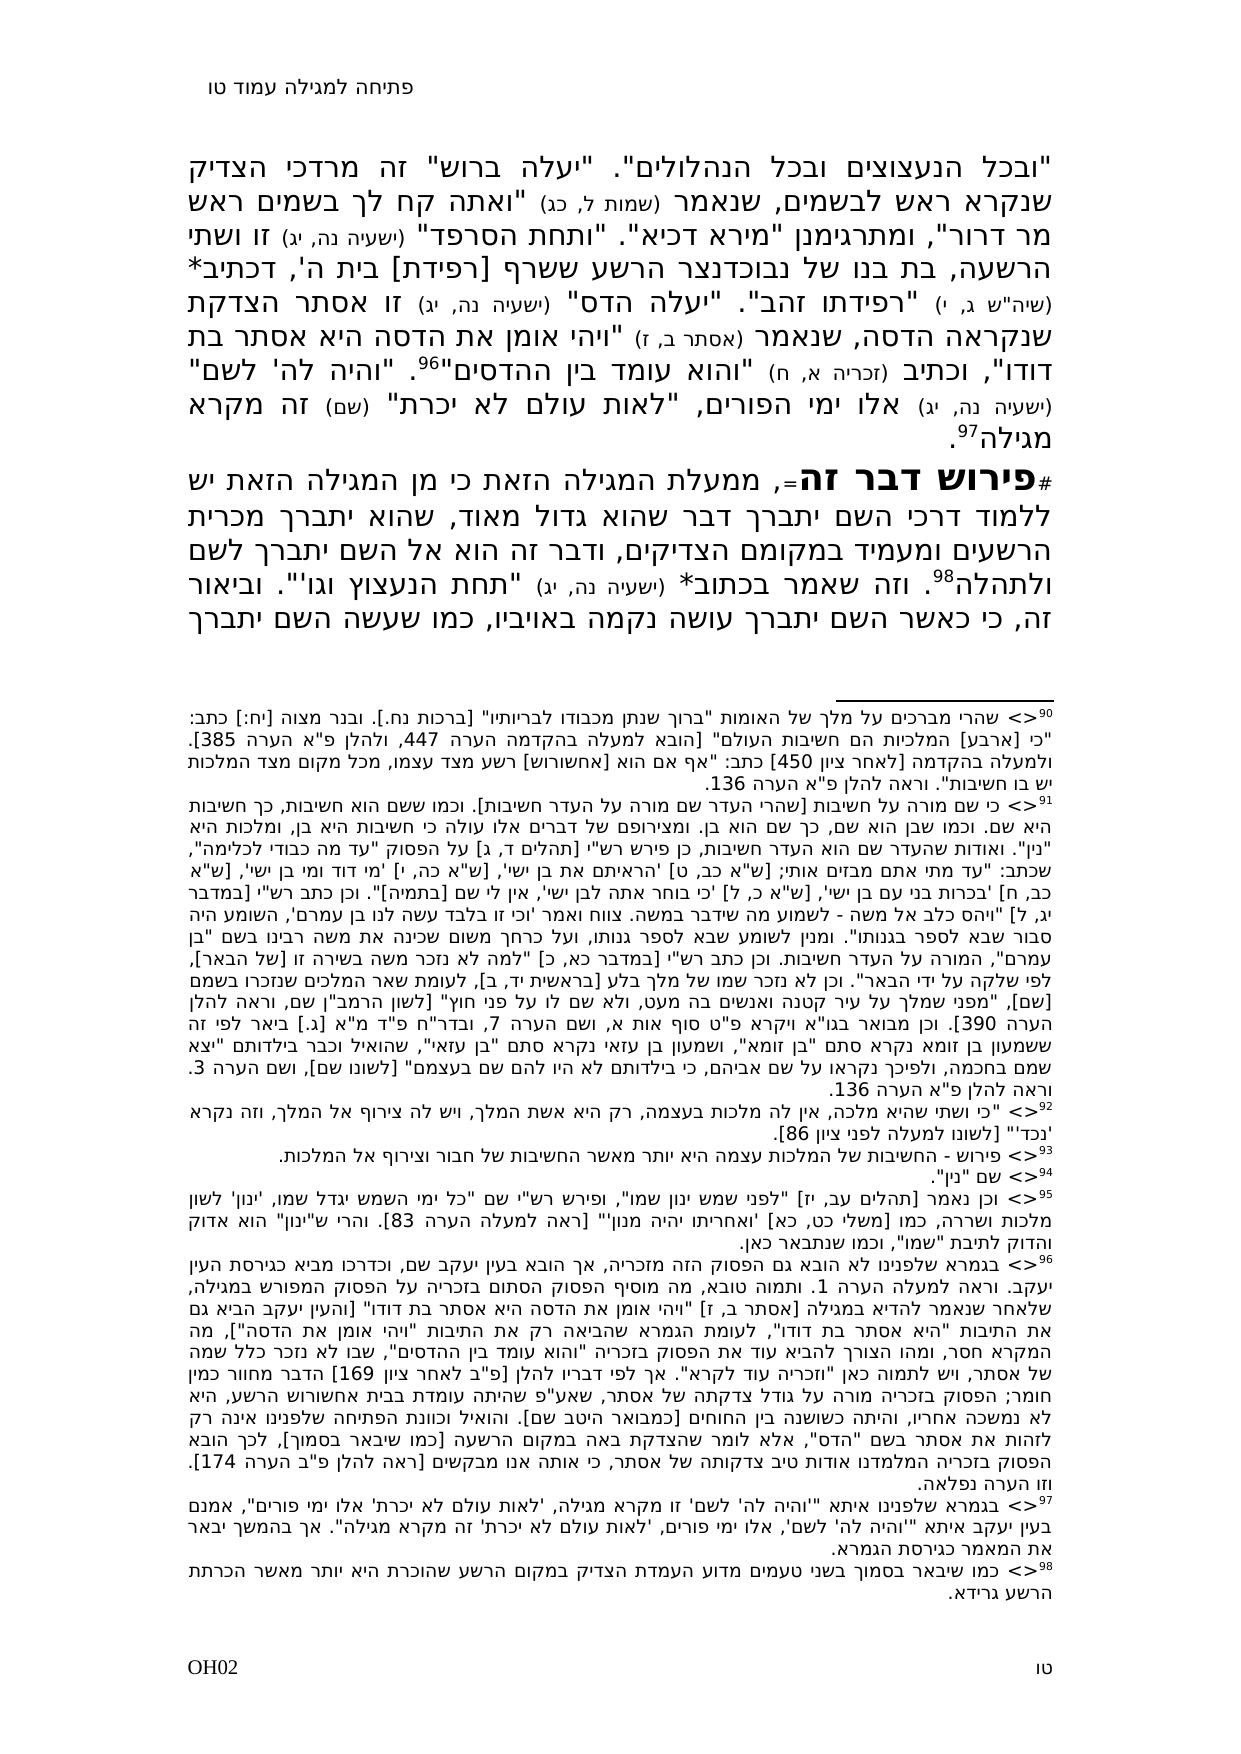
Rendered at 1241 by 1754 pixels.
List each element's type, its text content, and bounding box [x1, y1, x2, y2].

text #רבי שמואל בר נחמני= פתח לה פתחא להאי פרשתא מהכא (מגילה י:), "תחת הנעצוץ יעלה ברוש ותחת וגו'" (ישעיה נה, יג), "תחת הנעצוץ" זה המן הרשע שעשה עצמו עבודה זרה, דכתיב (ישעיה ז, יט) "ובכל הנעצוצים ובכל הנהלולים". "יעלה ברוש" זה מרדכי הצדיק שנקרא ראש לבשמים, שנאמר (שמות ל, כג) "ואתה קח לך בשמים ראש מר דרור", ומתרגימנן "מירא דכיא". "ותחת הסרפד" (ישעיה נה, יג) זו ושתי הרשעה, בת בנו של נבוכדנצר הרשע ששרף [רפידת] בית ה', דכתיב* (שיה"ש ג, י) "רפידתו זהב". "יעלה הדס" (ישעיה נה, יג) זו אסתר הצדקת שנקראה הדסה, שנאמר (אסתר ב, ז) "ויהי אומן את הדסה היא אסתר בת דודו", וכתיב (זכריה א, ח) "והוא עומד בין ההדסים". "והיה לה' לשם" (ישעיה נה, יג) אלו ימי הפורים, "לאות עולם לא יכרת" (שם) זה מקרא מגילה. [187, 150, 1053, 456]
text #פירוש דבר זה=, ממעלת המגילה הזאת כי מן המגילה הזאת יש ללמוד דרכי השם יתברך דבר שהוא גדול מאוד, שהוא יתברך מכרית הרשעים ומעמיד במקומם הצדיקים, ודבר זה הוא אל השם יתברך לשם ולתהלה. וזה שאמר בכתוב* (ישעיה נה, יג) "תחת הנעצוץ וגו'". וביאור זה, כי כאשר השם יתברך עושה נקמה באויביו, כמו שעשה השם יתברך בפרעה ובסנחריב, וכן כל אויבי השם יתברך, דבר זה הוא קידוש שמו יתברך, כדכתיב (יחזקאל לח, כג) "ונתקדשתי ונודעתי לעיני גויים רבים*" על נקמת השם יתברך באויביו. ואם דבר זה קדוש שמו כאשר הוא עושה נקמה באויבי השם יתברך, ומכל שכן יהיה מתקדש שמו כאשר עושה נקמה באויביו ויתן אוהבי שמו במקומם, ודבר זה מעלה יותר. ולכך כתיב* (ישעיה נה, יג) "תחת הנעצוץ יעלה ברוש ותחת הסרפד יעלה הדס והיה לה' לשם לאות עולם לא יכרת". [187, 456, 1053, 635]
